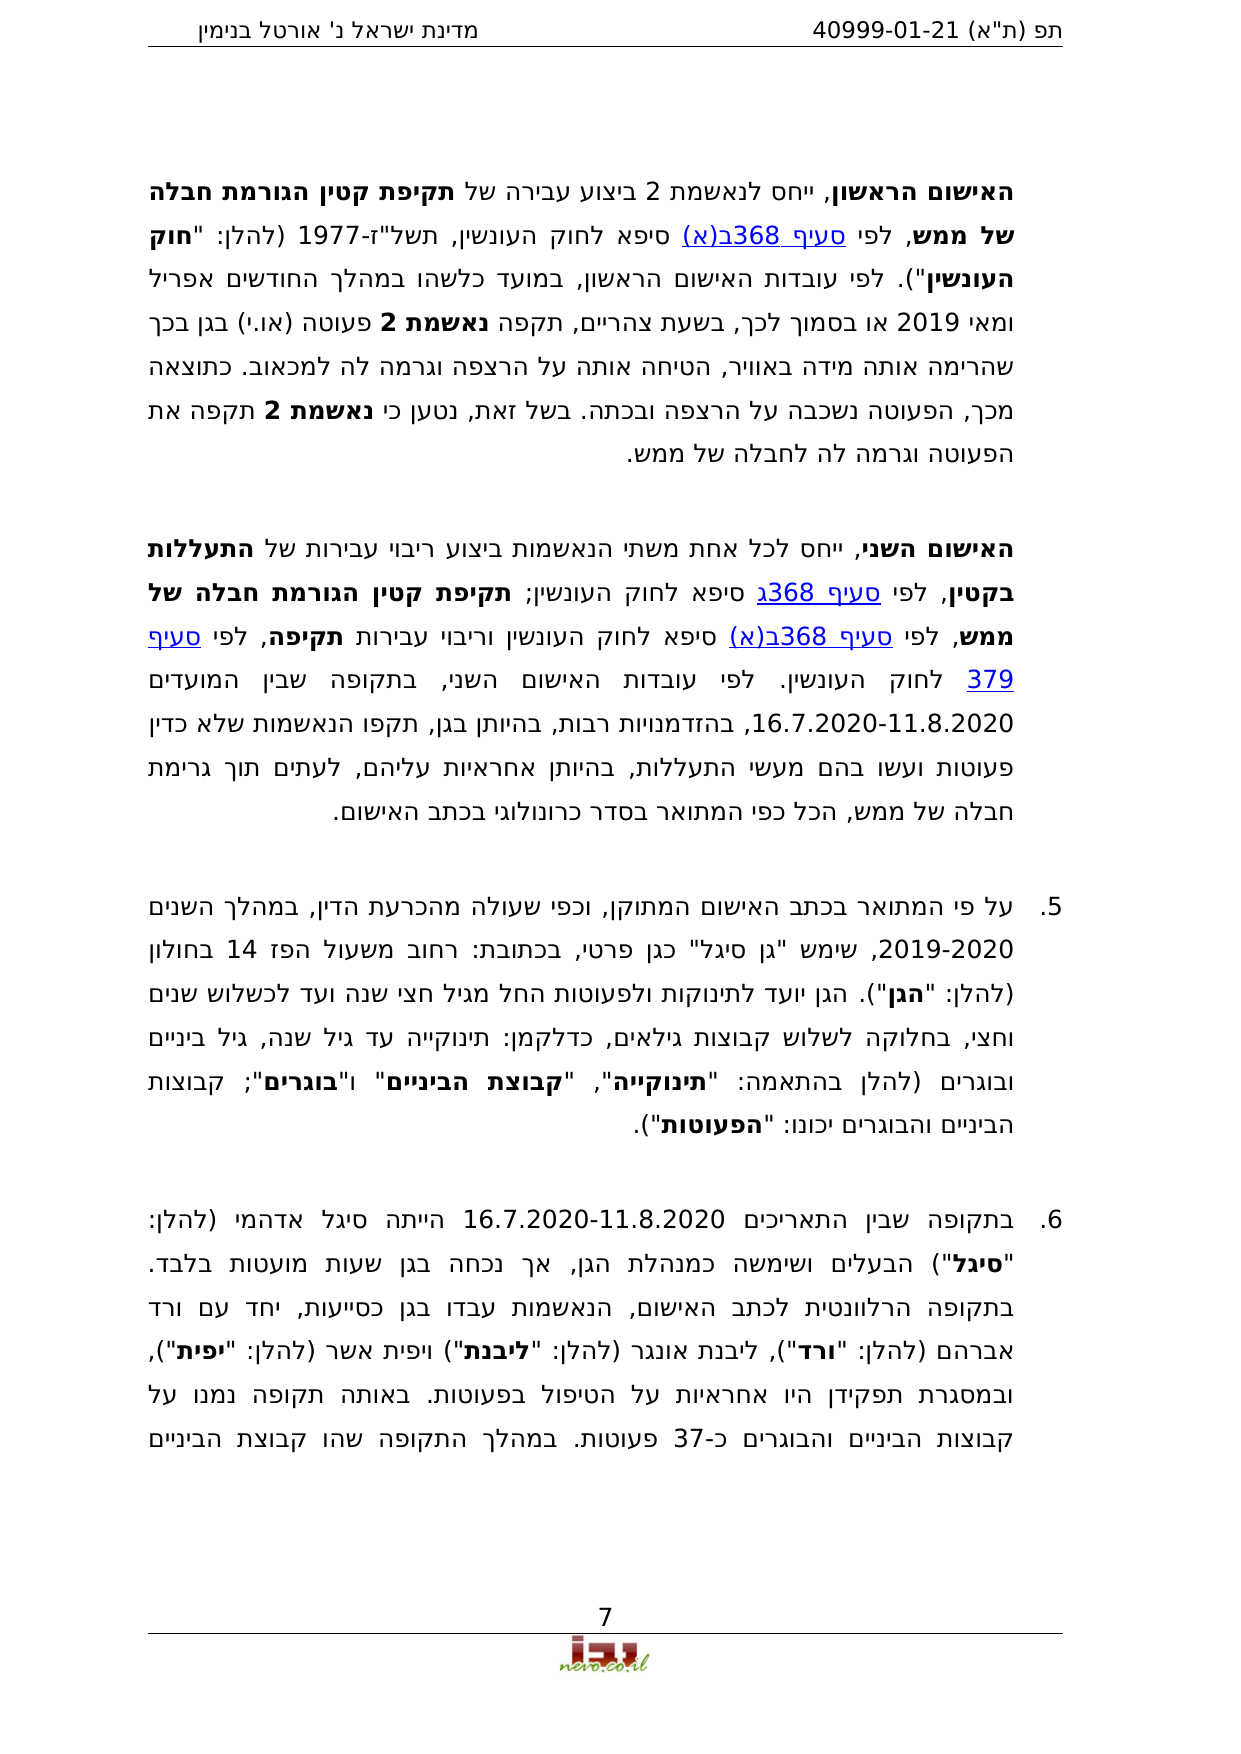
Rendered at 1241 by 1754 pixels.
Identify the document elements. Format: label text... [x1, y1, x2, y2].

text האישום הראשון, ייחס לנאשמת 2 ביצוע עבירה של תקיפת קטין הגורמת חבלה של ממש, לפי סעיף 368ב(א) סיפא לחוק העונשין, תשל"ז-1977 (להלן: "חוק העונשין"). לפי עובדות האישום הראשון, במועד כלשהו במהלך החודשים אפריל ומאי 2019 או בסמוך לכך, בשעת צהריים, תקפה נאשמת 2 פעוטה (או.י) בגן בכך שהרימה אותה מידה באוויר, הטיחה אותה על הרצפה וגרמה לה למכאוב. כתוצאה מכך, הפעוטה נשכבה על הרצפה ובכתה. בשל זאת, נטען כי נאשמת 2 תקפה את הפעוטה וגרמה לה לחבלה של ממש. [148, 177, 1063, 469]
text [148, 1205, 1063, 1453]
picture [559, 1635, 651, 1673]
text האישום השני, ייחס לכל אחת משתי הנאשמות ביצוע ריבוי עבירות של התעללות בקטין, לפי סעיף 368ג סיפא לחוק העונשין; תקיפת קטין הגורמת חבלה של ממש, לפי סעיף 368ב(א) סיפא לחוק העונשין וריבוי עבירות תקיפה, לפי סעיף 379 לחוק העונשין. לפי עובדות האישום השני, בתקופה שבין המועדים 16.7.2020-11.8.2020, בהזדמנויות רבות, בהיותן בגן, תקפו הנאשמות שלא כדין פעוטות ועשו בהם מעשי התעללות, בהיותן אחראיות עליהם, לעתים תוך גרימת חבלה של ממש, הכל כפי המתואר בסדר כרונולוגי בכתב האישום. [148, 534, 1063, 826]
text 5. על פי המתואר בכתב האישום המתוקן, וכפי שעולה מהכרעת הדין, במהלך השנים 2019-2020, שימש "גן סיגל" כגן פרטי, בכתובת: רחוב משעול הפז 14 בחולון (להלן: "הגן"). הגן יועד לתינוקות ולפעוטות החל מגיל חצי שנה ועד לכשלוש שנים וחצי, בחלוקה לשלוש קבוצות גילאים, כדלקמן: תינוקייה עד גיל שנה, גיל ביניים ובוגרים (להלן בהתאמה: "תינוקייה", "קבוצת הביניים" ו"בוגרים"; קבוצות הביניים והבוגרים יכונו: "הפעוטות"). [148, 892, 1063, 1140]
